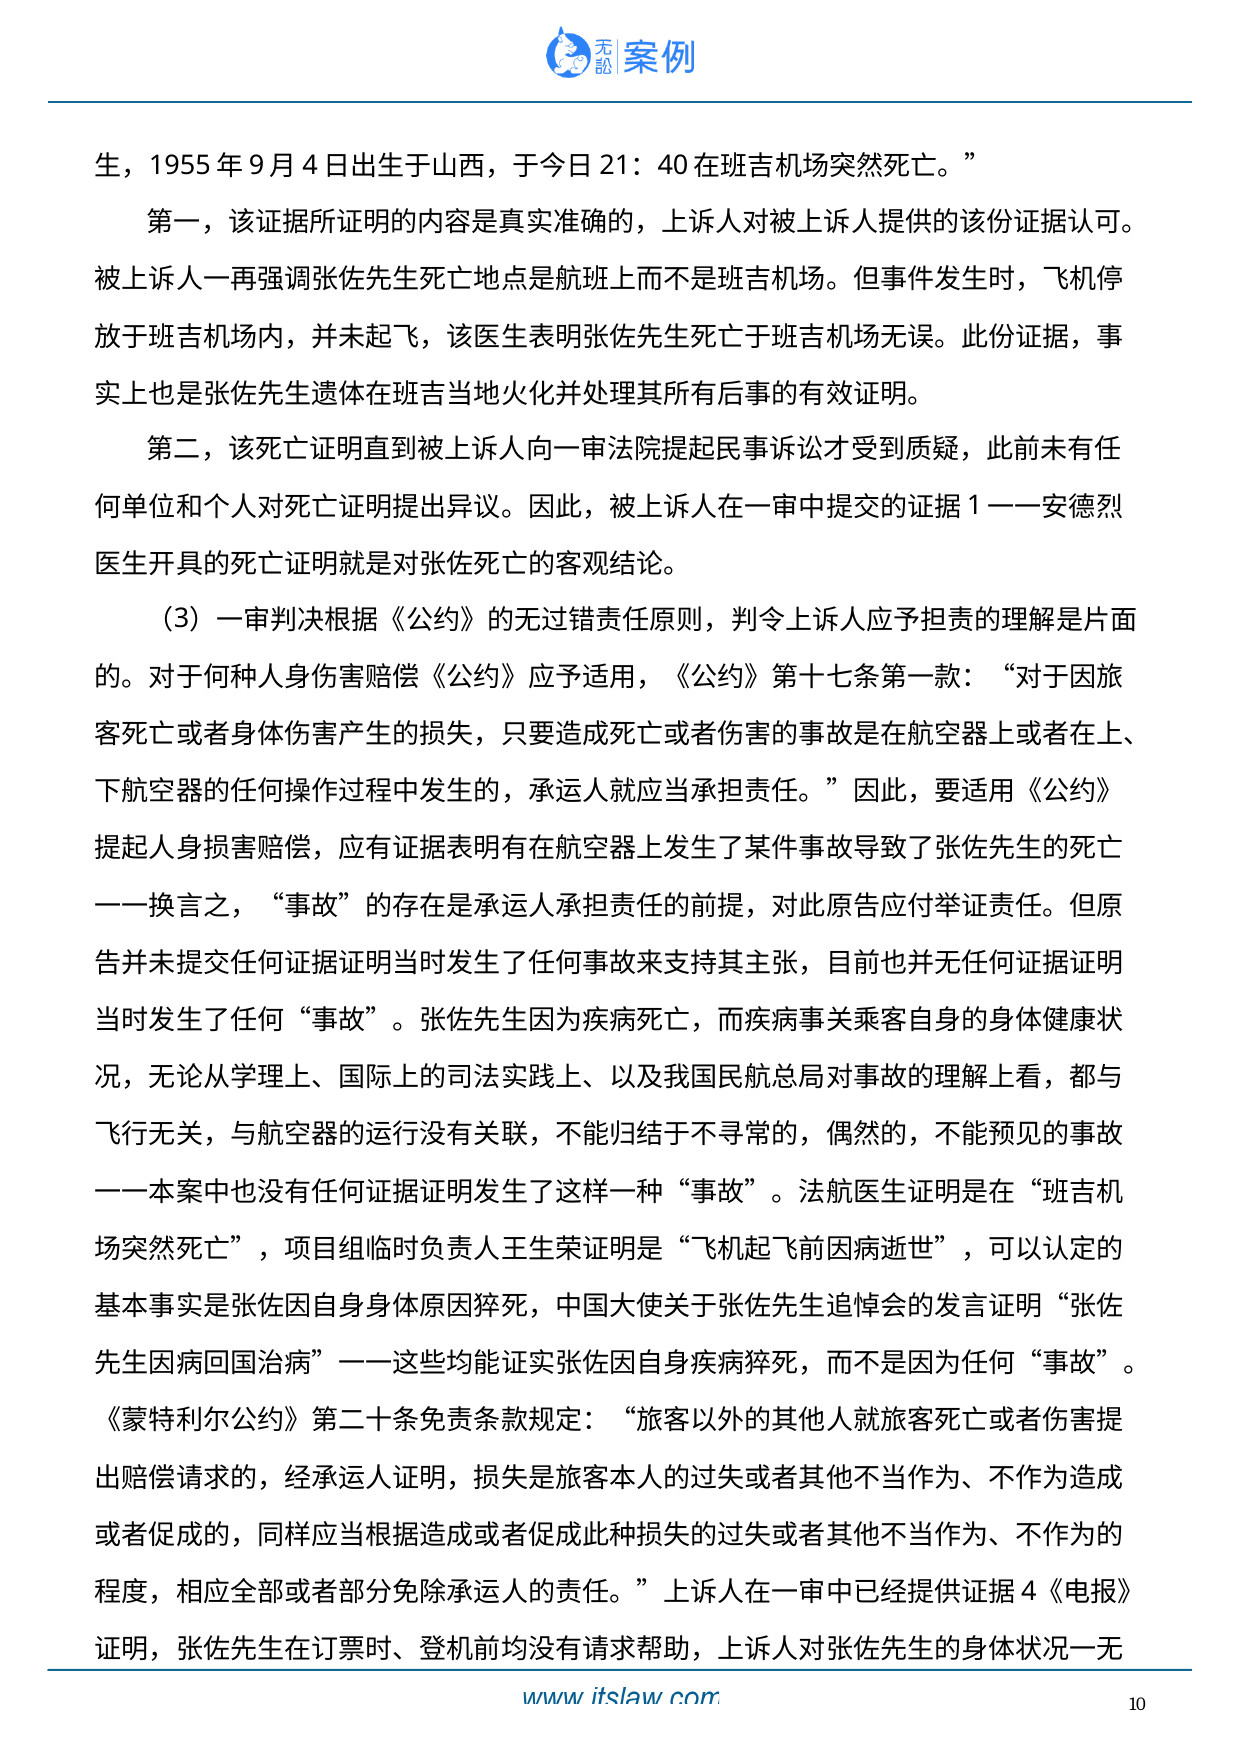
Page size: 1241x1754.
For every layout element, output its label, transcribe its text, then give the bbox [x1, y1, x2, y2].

text 第二，该死亡证明直到被上诉人向一审法院提起民事诉讼才受到质疑，此前未有任何单位和个人对死亡证明提出异议。因此，被上诉人在一审中提交的证据1一一安德烈医生开具的死亡证明就是对张佐死亡的客观结论。 [94, 425, 1146, 583]
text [94, 595, 1146, 1669]
text 第一，该证据所证明的内容是真实准确的，上诉人对被上诉人提供的该份证据认可。被上诉人一再强调张佐先生死亡地点是航班上而不是班吉机场。但事件发生时，飞机停放于班吉机场内，并未起飞，该医生表明张佐先生死亡于班吉机场无误。此份证据，事实上也是张佐先生遗体在班吉当地火化并处理其所有后事的有效证明。 [94, 198, 1146, 413]
picture [523, 1687, 720, 1704]
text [94, 85, 1146, 186]
picture [546, 26, 694, 78]
